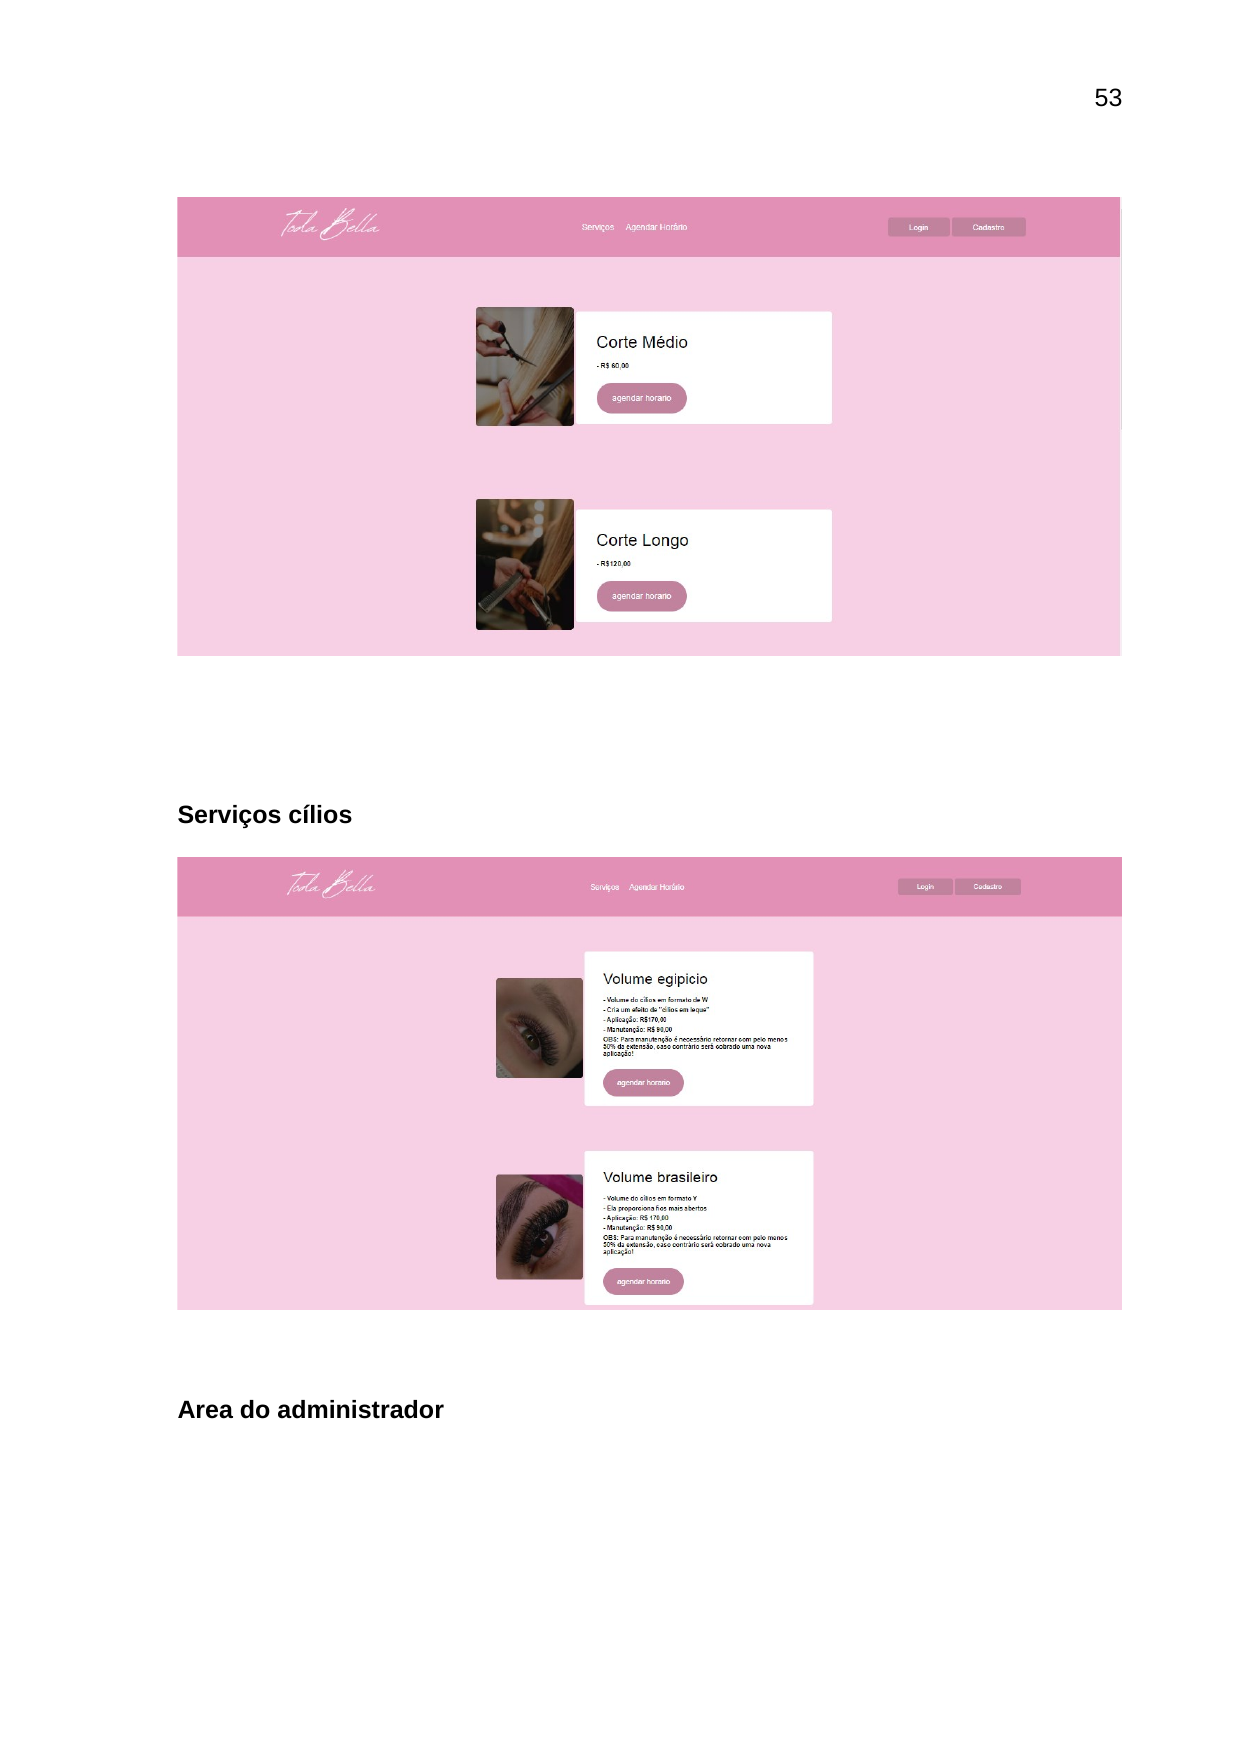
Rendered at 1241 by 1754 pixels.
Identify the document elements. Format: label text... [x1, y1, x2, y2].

picture [177, 857, 1122, 1310]
text Serviços cílios [177, 800, 1122, 828]
text Area do administrador [177, 1396, 1122, 1424]
picture [177, 197, 1122, 656]
